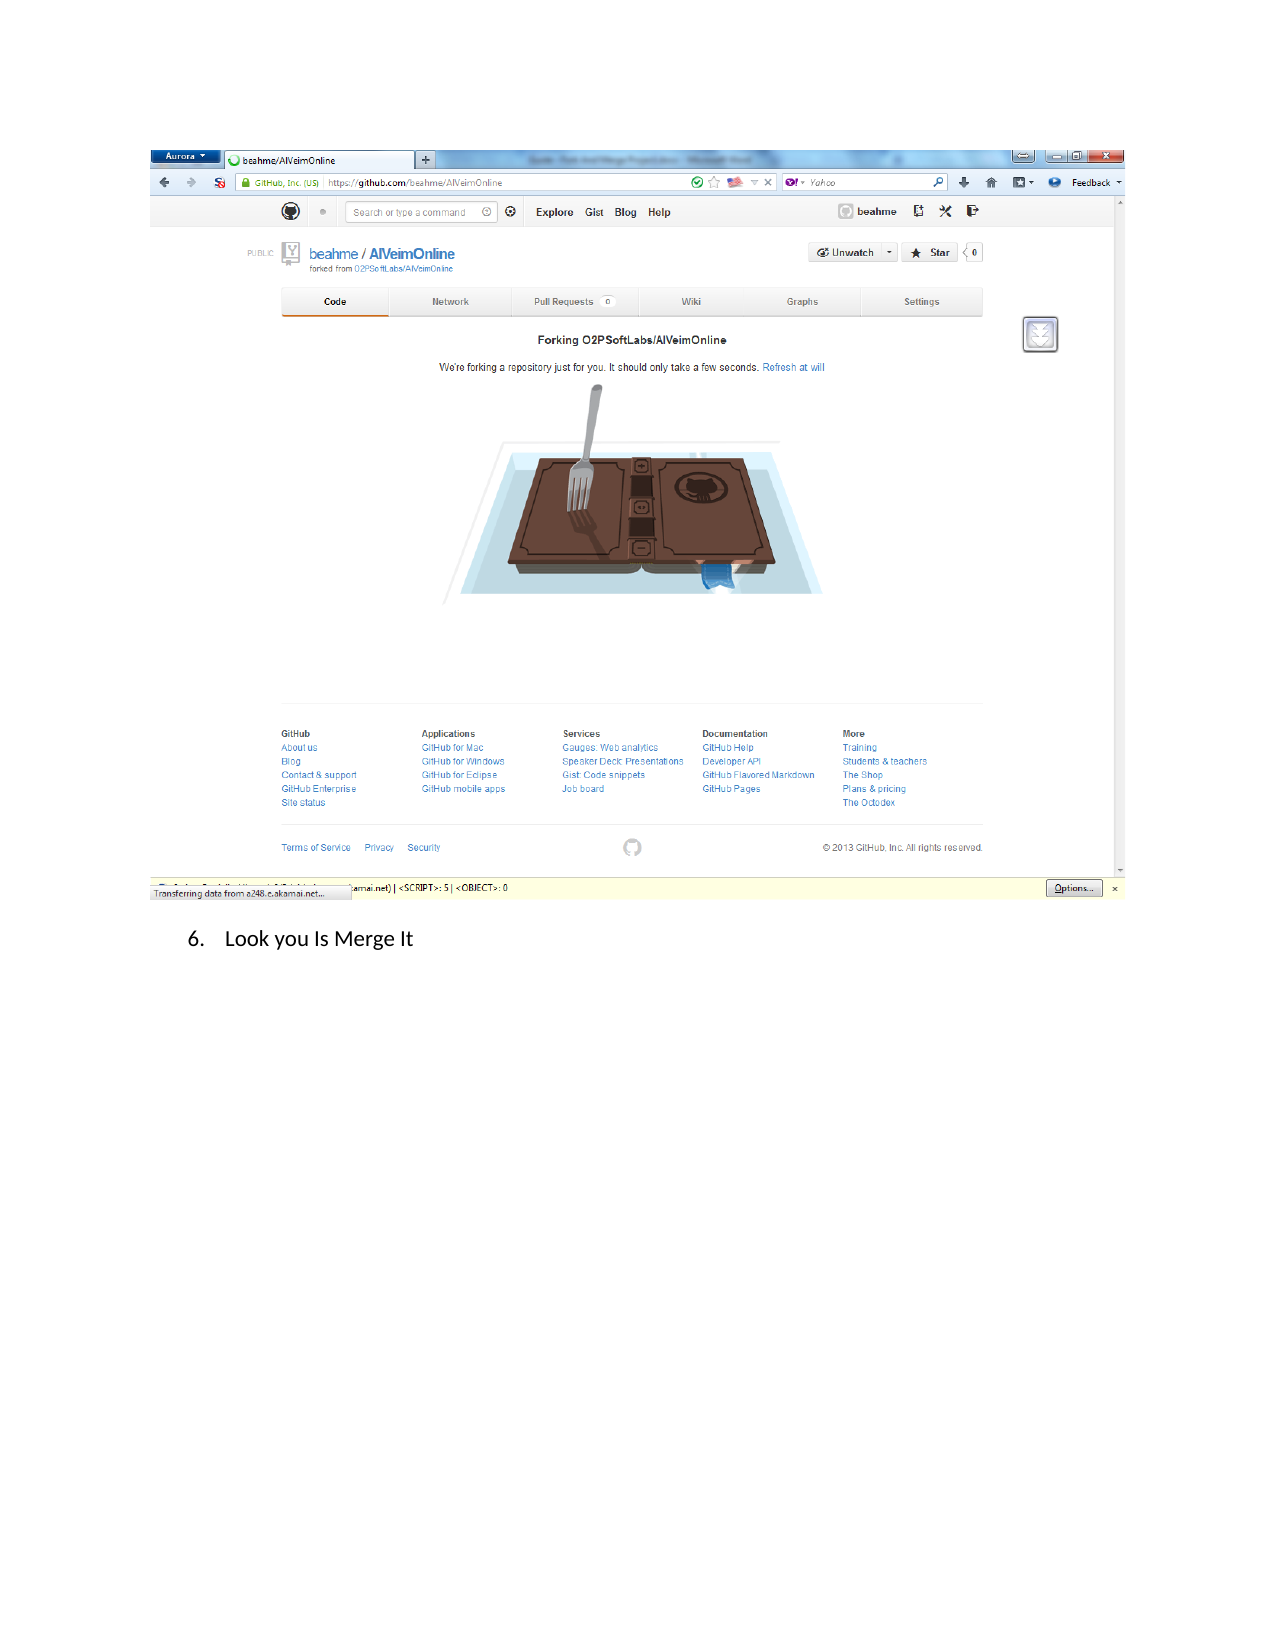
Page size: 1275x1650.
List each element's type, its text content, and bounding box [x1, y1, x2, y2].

list Look you Is Merge It [187, 924, 1125, 952]
picture [150, 150, 1125, 900]
